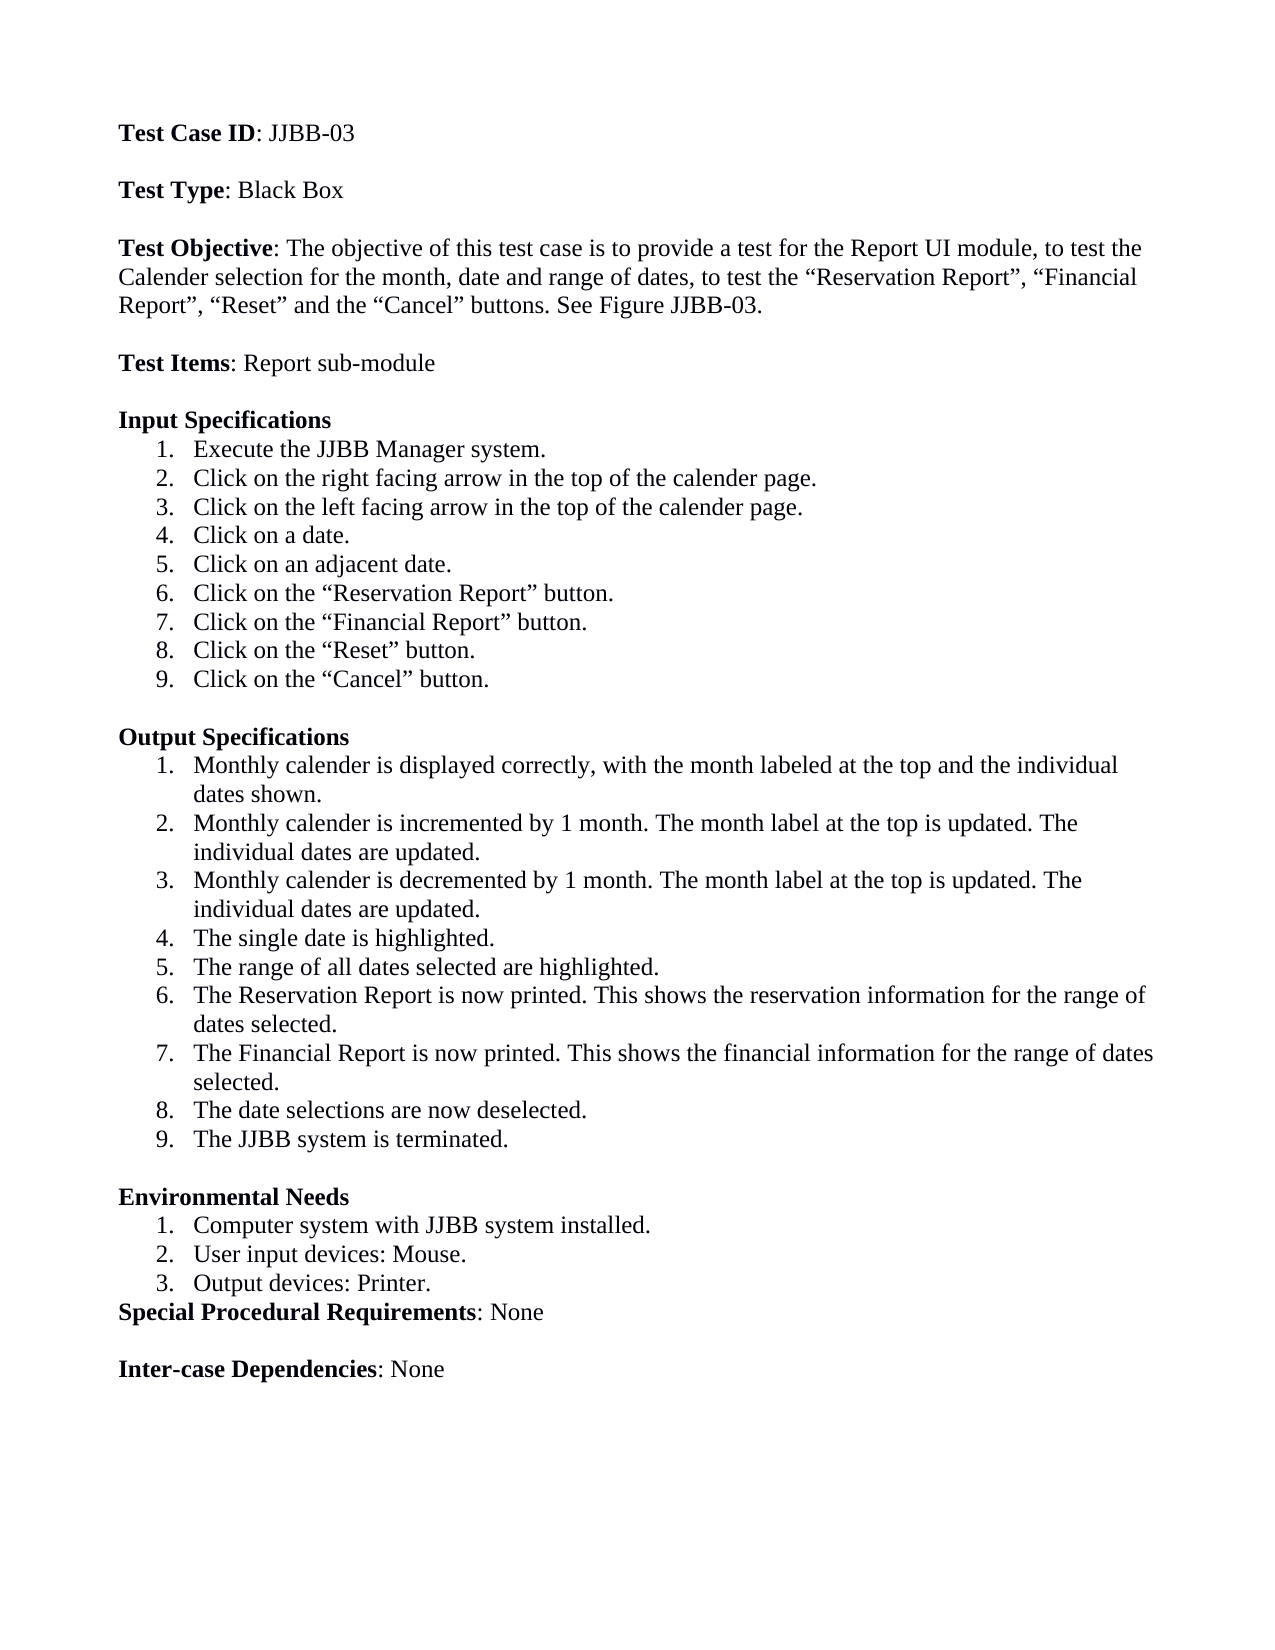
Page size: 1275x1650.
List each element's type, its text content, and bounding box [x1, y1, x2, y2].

list Click on a date. [156, 521, 1157, 549]
list Execute the JJBB Manager system. [156, 434, 1157, 463]
list Click on the right facing arrow in the top of the calender page. [156, 463, 1157, 492]
list Monthly calender is displayed correctly, with the month labeled at the top and the individual dates shown. [156, 751, 1157, 808]
list Click on an adjacent date. [156, 549, 1157, 578]
list Computer system with JJBB system installed. [156, 1211, 1157, 1239]
text Inter-case Dependencies: None [118, 1354, 1157, 1383]
list Click on the “Reset” button. [156, 636, 1157, 664]
list Output devices: Printer. [156, 1268, 1157, 1297]
text Output Specifications [118, 722, 1157, 751]
list Click on the left facing arrow in the top of the calender page. [156, 492, 1157, 521]
list The Financial Report is now printed. This shows the financial information for the range of dates selected. [156, 1038, 1157, 1096]
text Test Objective: The objective of this test case is to provide a test for the Report UI module, to test the Calender selection for the month, date and range of dates, to test the “Reservation Report”, “Financial Report”, “Reset” and the “Cancel” buttons. See Figure JJBB-03. [118, 233, 1157, 319]
text Special Procedural Requirements: None [118, 1297, 1157, 1326]
list Click on the “Cancel” button. [156, 664, 1157, 693]
list Monthly calender is incremented by 1 month. The month label at the top is updated. The individual dates are updated. [156, 808, 1157, 866]
list Click on the “Reservation Report” button. [156, 578, 1157, 607]
list The Reservation Report is now printed. This shows the reservation information for the range of dates selected. [156, 981, 1157, 1038]
list Click on the “Financial Report” button. [156, 607, 1157, 636]
list The date selections are now deselected. [156, 1096, 1157, 1124]
list User input devices: Mouse. [156, 1239, 1157, 1268]
list The range of all dates selected are highlighted. [156, 952, 1157, 981]
text Test Items: Report sub-module [118, 348, 1157, 377]
text Environmental Needs [118, 1182, 1157, 1211]
list The single date is highlighted. [156, 923, 1157, 952]
list Monthly calender is decremented by 1 month. The month label at the top is updated. The individual dates are updated. [156, 866, 1157, 923]
text Test Type: Black Box [118, 176, 1157, 204]
text Test Case ID: JJBB-03 [118, 118, 1157, 147]
list The JJBB system is terminated. [156, 1124, 1157, 1153]
text Input Specifications [118, 406, 1157, 434]
